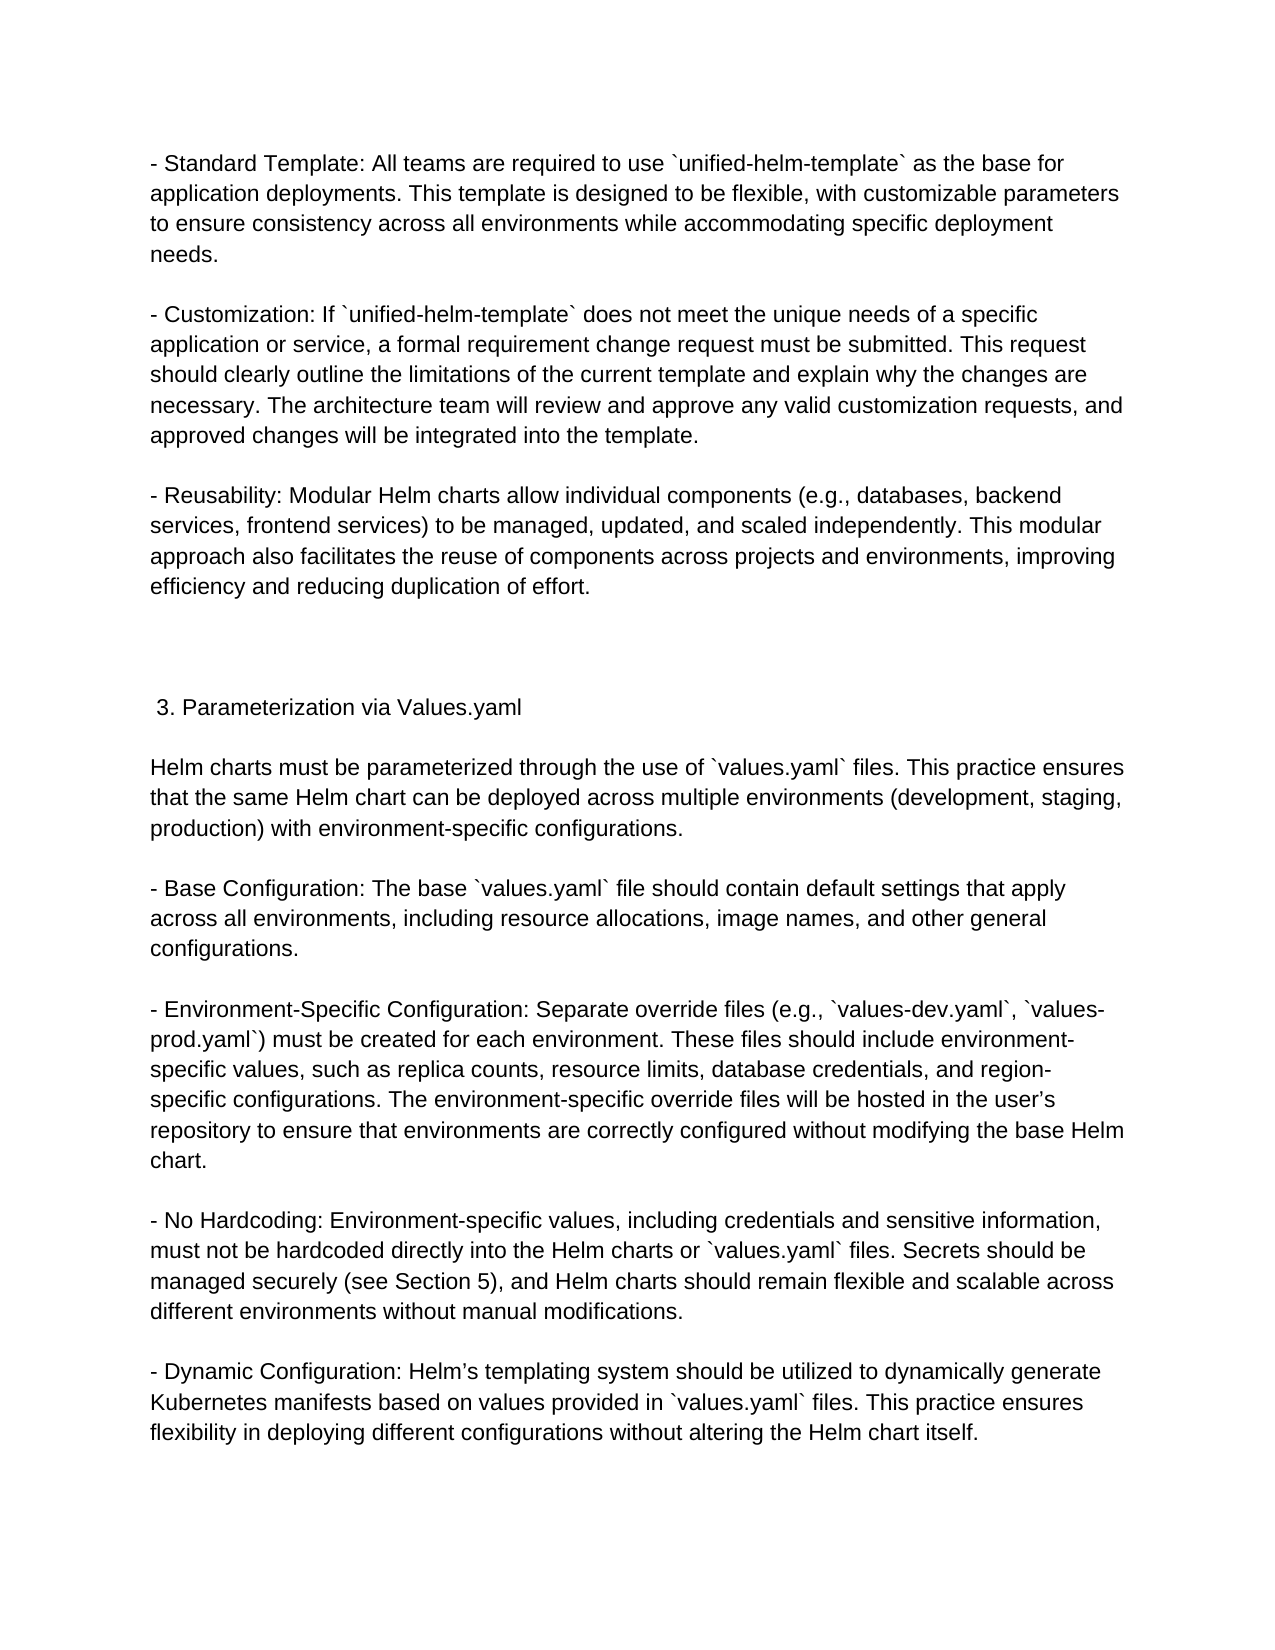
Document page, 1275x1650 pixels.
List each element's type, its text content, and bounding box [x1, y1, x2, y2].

text - Customization: If `unified-helm-template` does not meet the unique needs of a specific application or service, a formal requirement change request must be submitted. This request should clearly outline the limitations of the current template and explain why the changes are necessary. The architecture team will review and approve any valid customization requests, and approved changes will be integrated into the template. [150, 301, 1125, 448]
text Helm charts must be parameterized through the use of `values.yaml` files. This practice ensures that the same Helm chart can be deployed across multiple environments (development, staging, production) with environment-specific configurations. [150, 754, 1125, 841]
text - Standard Template: All teams are required to use `unified-helm-template` as the base for application deployments. This template is designed to be flexible, with customizable parameters to ensure consistency across all environments while accommodating specific deployment needs. [150, 150, 1125, 267]
text - Base Configuration: The base `values.yaml` file should contain default settings that apply across all environments, including resource allocations, image names, and other general configurations. [150, 875, 1125, 962]
text - Dynamic Configuration: Helm’s templating system should be utilized to dynamically generate Kubernetes manifests based on values provided in `values.yaml` files. This practice ensures flexibility in deploying different configurations without altering the Helm chart itself. [150, 1358, 1125, 1445]
text 3. Parameterization via Values.yaml [150, 694, 1125, 720]
text - Environment-Specific Configuration: Separate override files (e.g., `values-dev.yaml`, `values-prod.yaml`) must be created for each environment. These files should include environment-specific values, such as replica counts, resource limits, database credentials, and region-specific configurations. The environment-specific override files will be hosted in the user’s repository to ensure that environments are correctly configured without modifying the base Helm chart. [150, 996, 1125, 1173]
text - Reusability: Modular Helm charts allow individual components (e.g., databases, backend services, frontend services) to be managed, updated, and scaled independently. This modular approach also facilitates the reuse of components across projects and environments, improving efficiency and reducing duplication of effort. [150, 482, 1125, 599]
text - No Hardcoding: Environment-specific values, including credentials and sensitive information, must not be hardcoded directly into the Helm charts or `values.yaml` files. Secrets should be managed securely (see Section 5), and Helm charts should remain flexible and scalable across different environments without manual modifications. [150, 1207, 1125, 1324]
